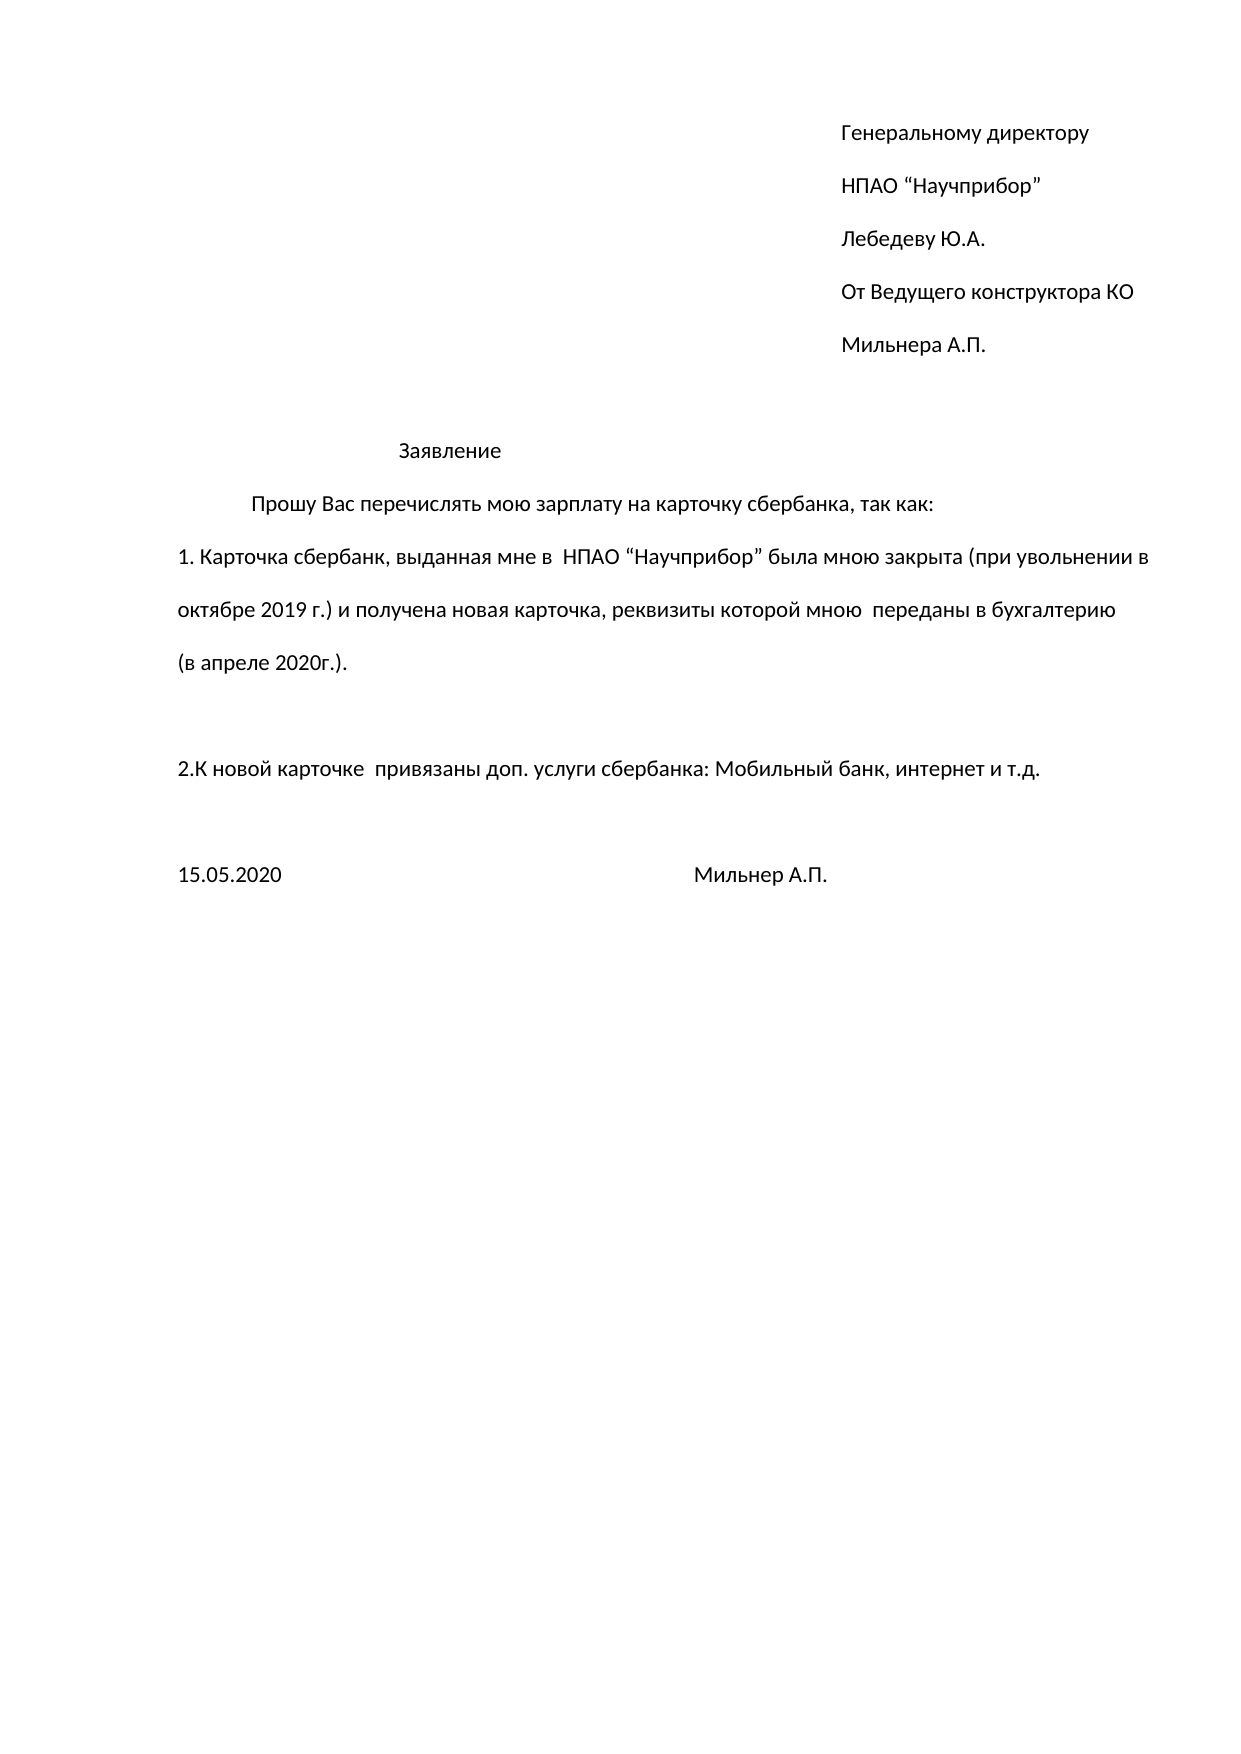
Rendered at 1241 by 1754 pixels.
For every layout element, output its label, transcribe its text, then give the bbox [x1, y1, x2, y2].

text октябре 2019 г.) и получена новая карточка, реквизиты которой мною переданы в бухгалтерию [177, 595, 1152, 623]
text Заявление [177, 436, 1152, 464]
text 2.К новой карточке привязаны доп. услуги сбербанка: Мобильный банк, интернет и т.д. [177, 754, 1152, 782]
text Генеральному директору [177, 118, 1152, 146]
text (в апреле 2020г.). [177, 648, 1152, 676]
text Прошу Вас перечислять мою зарплату на карточку сбербанка, так как: [177, 489, 1152, 517]
text От Ведущего конструктора КО [177, 277, 1152, 305]
text Мильнера А.П. [177, 330, 1152, 358]
text 15.05.2020 Мильнер А.П. [177, 860, 1152, 888]
text НПАО “Научприбор” [177, 171, 1152, 199]
text Лебедеву Ю.А. [177, 224, 1152, 252]
text 1. Карточка сбербанк, выданная мне в НПАО “Научприбор” была мною закрыта (при увольнении в [177, 542, 1152, 570]
